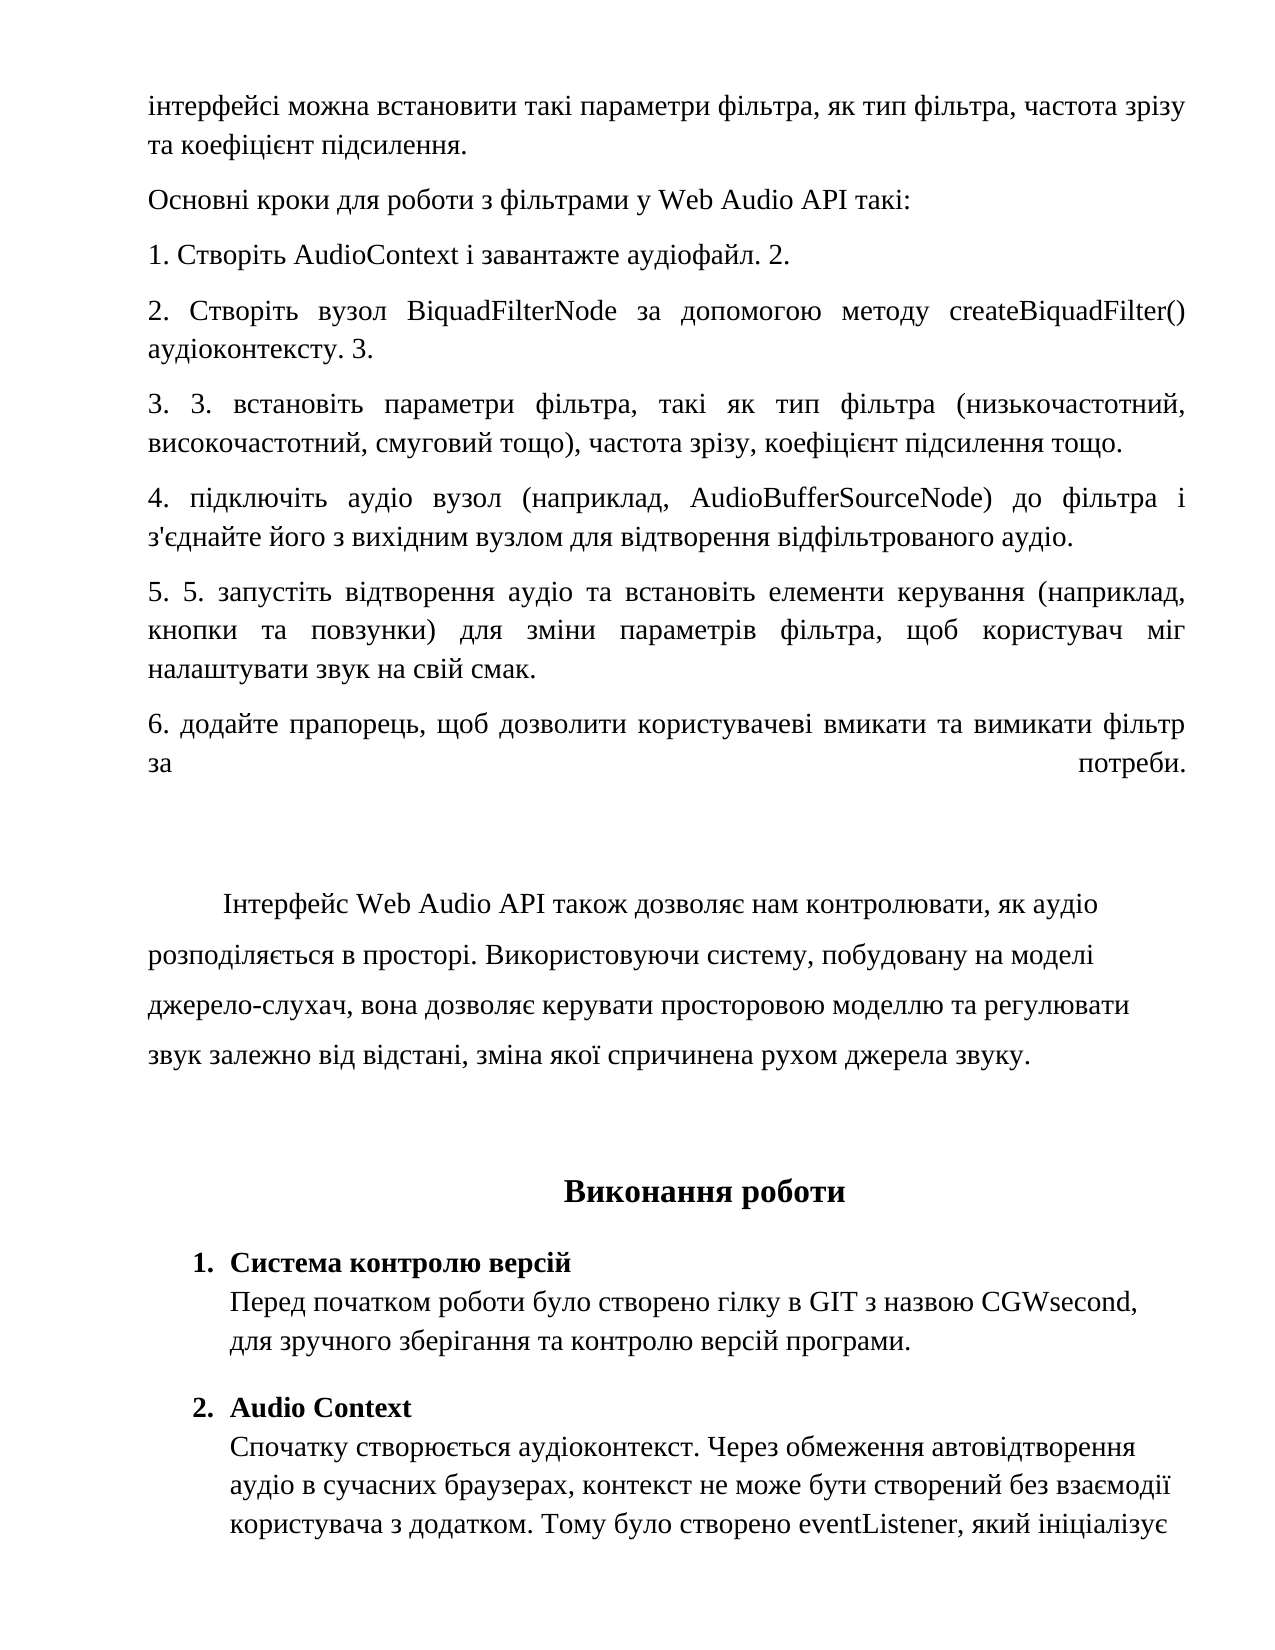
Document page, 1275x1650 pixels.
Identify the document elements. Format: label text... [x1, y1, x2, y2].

text Виконання роботи [148, 1171, 1186, 1210]
text 5. 5. запустіть відтворення аудіо та встановіть елементи керування (наприклад, кнопки та повзунки) для зміни параметрів фільтра, щоб користувач міг налаштувати звук на свій смак. [148, 574, 1186, 684]
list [192, 1390, 1186, 1539]
text Основні кроки для роботи з фільтрами у Web Audio API такі: [148, 182, 1186, 216]
text Інтерфейс Web Audio API також дозволяє нам контролювати, як аудіо розподіляється в просторі. Використовуючи систему, побудовану на моделі джерело-слухач, вона дозволяє керувати просторовою моделлю та регулювати звук залежно від відстані, зміна якої спричинена рухом джерела звуку. [148, 887, 1186, 1071]
text 4. підключіть аудіо вузол (наприклад, AudioBufferSourceNode) до фільтра і з'єднайте його з вихідним вузлом для відтворення відфільтрованого аудіо. [148, 480, 1186, 552]
text 2. Створіть вузол BiquadFilterNode за допомогою методу createBiquadFilter() аудіоконтексту. 3. [148, 293, 1186, 365]
text 6. додайте прапорець, щоб дозволити користувачеві вмикати та вимикати фільтр за потреби. [148, 706, 1186, 811]
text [148, 88, 1186, 161]
list Система контролю версій Перед початком роботи було створено гілку в GIT з назвою CGWsecond, для зручного зберігання та контролю версій програми. [192, 1246, 1186, 1386]
text 1. Створіть AudioContext і завантажте аудіофайл. 2. [148, 237, 1186, 271]
text 3. 3. встановіть параметри фільтра, такі як тип фільтра (низькочастотний, високочастотний, смуговий тощо), частота зрізу, коефіцієнт підсилення тощо. [148, 386, 1186, 458]
